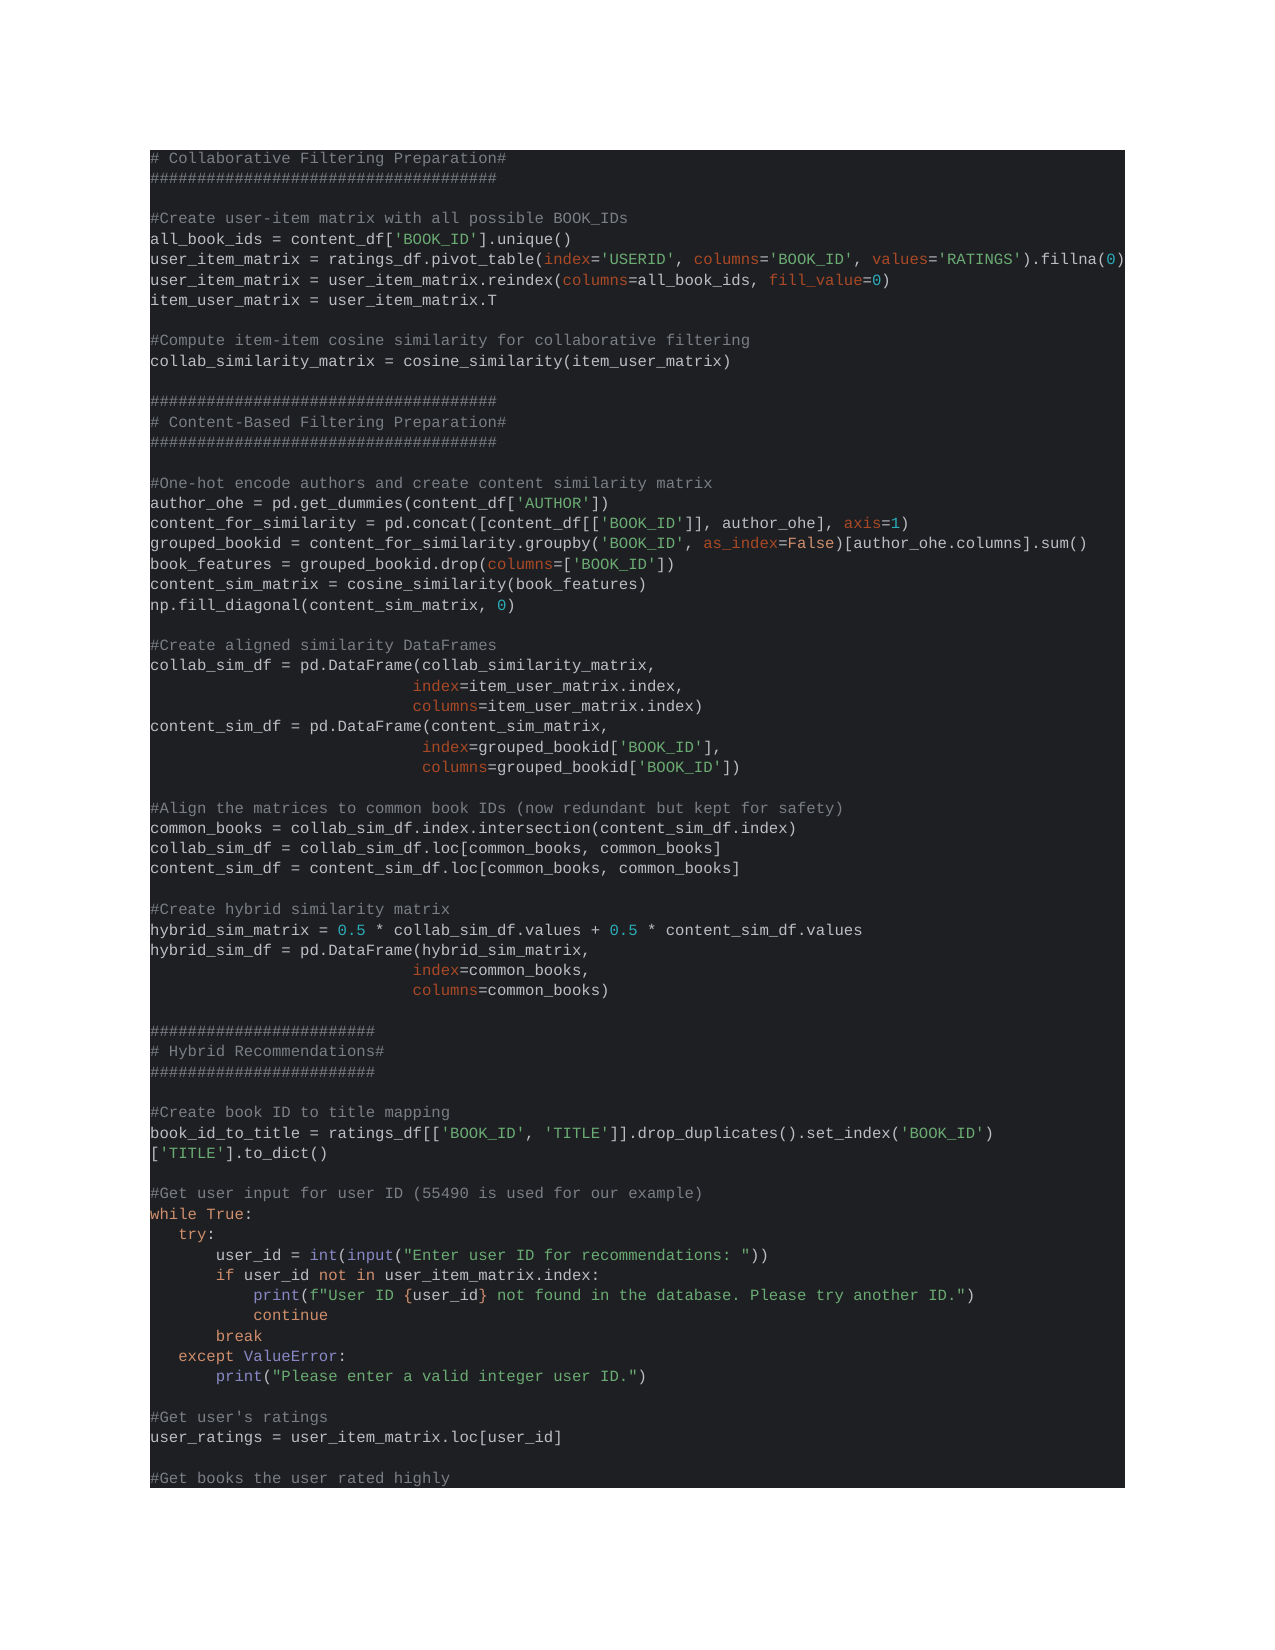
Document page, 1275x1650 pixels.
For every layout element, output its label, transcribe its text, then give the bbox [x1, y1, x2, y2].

text index=item_user_matrix.index, [150, 678, 1125, 696]
text ######################## [150, 1064, 1125, 1082]
text user_item_matrix = user_item_matrix.reindex(columns=all_book_ids, fill_value=0) [150, 272, 1125, 289]
text collab_sim_df = pd.DataFrame(collab_similarity_matrix, [150, 658, 1125, 676]
text hybrid_sim_matrix = 0.5 * collab_sim_df.values + 0.5 * content_sim_df.values [150, 922, 1125, 939]
text print("Please enter a valid integer user ID.") [150, 1369, 1125, 1386]
text user_item_matrix = ratings_df.pivot_table(index='USERID', columns='BOOK_ID', values='RATINGS').fillna(0) [150, 252, 1125, 269]
text index=grouped_bookid['BOOK_ID'], [150, 739, 1125, 757]
text columns=item_user_matrix.index) [150, 698, 1125, 716]
text user_id = int(input("Enter user ID for recommendations: ")) [150, 1247, 1125, 1264]
text #Align the matrices to common book IDs (now redundant but kept for safety) [150, 800, 1125, 818]
text np.fill_diagonal(content_sim_matrix, 0) [150, 597, 1125, 614]
text collab_similarity_matrix = cosine_similarity(item_user_matrix) [150, 353, 1125, 371]
text #One-hot encode authors and create content similarity matrix [150, 475, 1125, 493]
text common_books = collab_sim_df.index.intersection(content_sim_df.index) [150, 820, 1125, 838]
text author_ohe = pd.get_dummies(content_df['AUTHOR']) [150, 495, 1125, 513]
text grouped_bookid = content_for_similarity.groupby('BOOK_ID', as_index=False)[author_ohe.columns].sum() [150, 536, 1125, 554]
text if user_id not in user_item_matrix.index: [150, 1267, 1125, 1285]
text book_features = grouped_bookid.drop(columns=['BOOK_ID']) [150, 556, 1125, 574]
text try: [150, 1227, 1125, 1244]
text #Get books the user rated highly [150, 1470, 1125, 1488]
text #Get user's ratings [150, 1409, 1125, 1427]
text # Hybrid Recommendations# [150, 1044, 1125, 1061]
text book_id_to_title = ratings_df[['BOOK_ID', 'TITLE']].drop_duplicates().set_index('BOOK_ID')['TITLE'].to_dict() [150, 1125, 1125, 1163]
text #Create book ID to title mapping [150, 1105, 1125, 1122]
text while True: [150, 1206, 1125, 1224]
text # Content-Based Filtering Preparation# [150, 414, 1125, 432]
text item_user_matrix = user_item_matrix.T [150, 292, 1125, 310]
text ######################## [150, 1023, 1125, 1041]
text content_sim_matrix = cosine_similarity(book_features) [150, 577, 1125, 594]
text ##################################### [150, 170, 1125, 188]
text #Create aligned similarity DataFrames [150, 637, 1125, 655]
text ##################################### [150, 434, 1125, 452]
text #Compute item-item cosine similarity for collaborative filtering [150, 333, 1125, 351]
text index=common_books, [150, 962, 1125, 980]
text content_for_similarity = pd.concat([content_df[['BOOK_ID']], author_ohe], axis=1) [150, 516, 1125, 533]
text #Get user input for user ID (55490 is used for our example) [150, 1186, 1125, 1204]
text continue [150, 1308, 1125, 1326]
text #Create user-item matrix with all possible BOOK_IDs [150, 211, 1125, 229]
text user_ratings = user_item_matrix.loc[user_id] [150, 1430, 1125, 1447]
text print(f"User ID {user_id} not found in the database. Please try another ID.") [150, 1287, 1125, 1305]
text break [150, 1328, 1125, 1346]
text columns=grouped_bookid['BOOK_ID']) [150, 759, 1125, 777]
text except ValueError: [150, 1348, 1125, 1366]
text content_sim_df = pd.DataFrame(content_sim_matrix, [150, 719, 1125, 736]
text collab_sim_df = collab_sim_df.loc[common_books, common_books] [150, 841, 1125, 858]
text hybrid_sim_df = pd.DataFrame(hybrid_sim_matrix, [150, 942, 1125, 960]
text content_sim_df = content_sim_df.loc[common_books, common_books] [150, 861, 1125, 879]
text #Create hybrid similarity matrix [150, 902, 1125, 919]
text all_book_ids = content_df['BOOK_ID'].unique() [150, 231, 1125, 249]
text ##################################### [150, 394, 1125, 411]
text # Collaborative Filtering Preparation# [150, 150, 1125, 168]
text columns=common_books) [150, 983, 1125, 1001]
